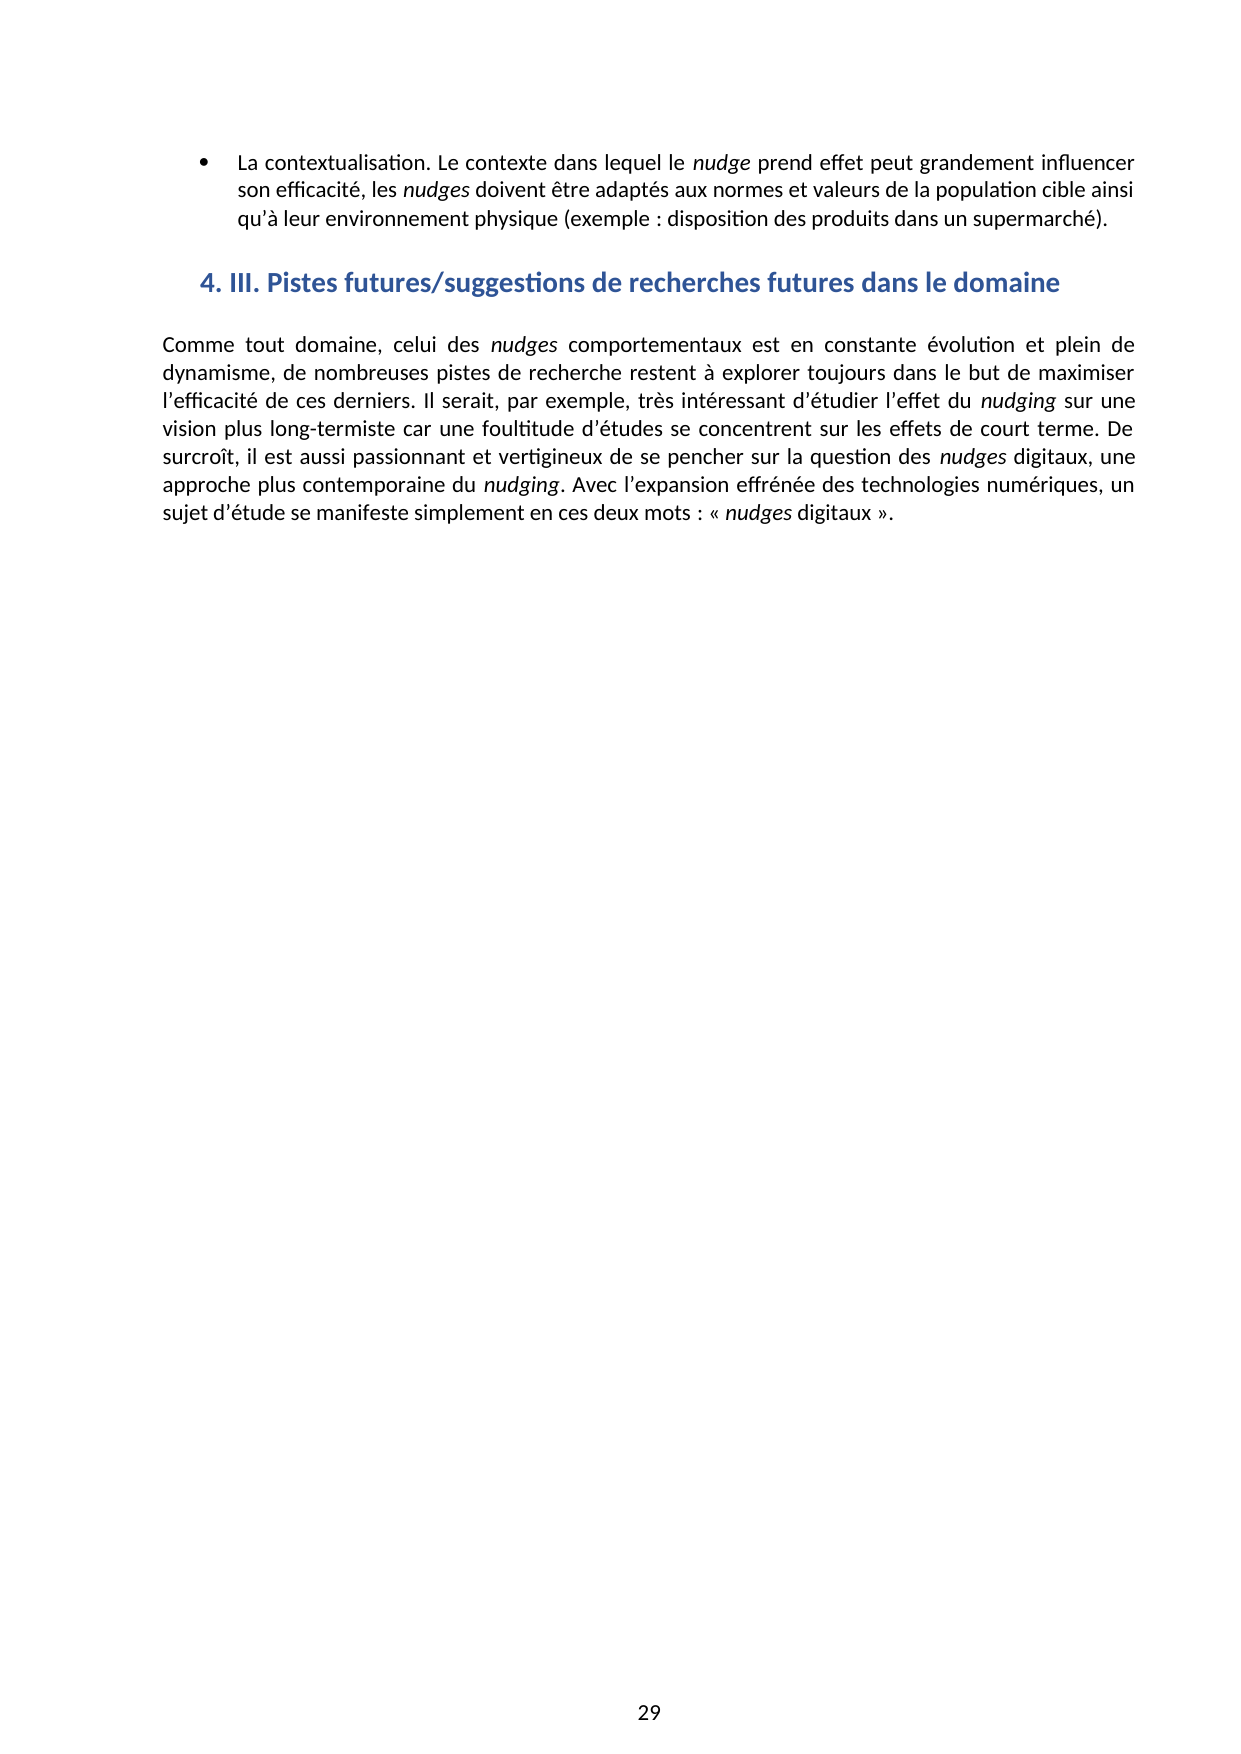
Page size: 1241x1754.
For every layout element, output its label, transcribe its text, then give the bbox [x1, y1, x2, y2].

subtitle Pistes futures/suggestions de recherches futures dans le domaine [200, 264, 1136, 299]
text Comme tout domaine, celui des nudges comportementaux est en constante évolution et plein de dynamisme, de nombreuses pistes de recherche restent à explorer toujours dans le but de maximiser l’efficacité de ces derniers. Il serait, par exemple, très intéressant d’étudier l’effet du nudging sur une vision plus long-termiste car une foultitude d’études se concentrent sur les effets de court terme. De surcroît, il est aussi passionnant et vertigineux de se pencher sur la question des nudges digitaux, une approche plus contemporaine du nudging. Avec l’expansion effrénée des technologies numériques, un sujet d’étude se manifeste simplement en ces deux mots : « nudges digitaux ». [162, 330, 1136, 526]
list La contextualisation. Le contexte dans lequel le nudge prend effet peut grandement influencer son efficacité, les nudges doivent être adaptés aux normes et valeurs de la population cible ainsi qu’à leur environnement physique (exemple : disposition des produits dans un supermarché). [200, 148, 1136, 232]
